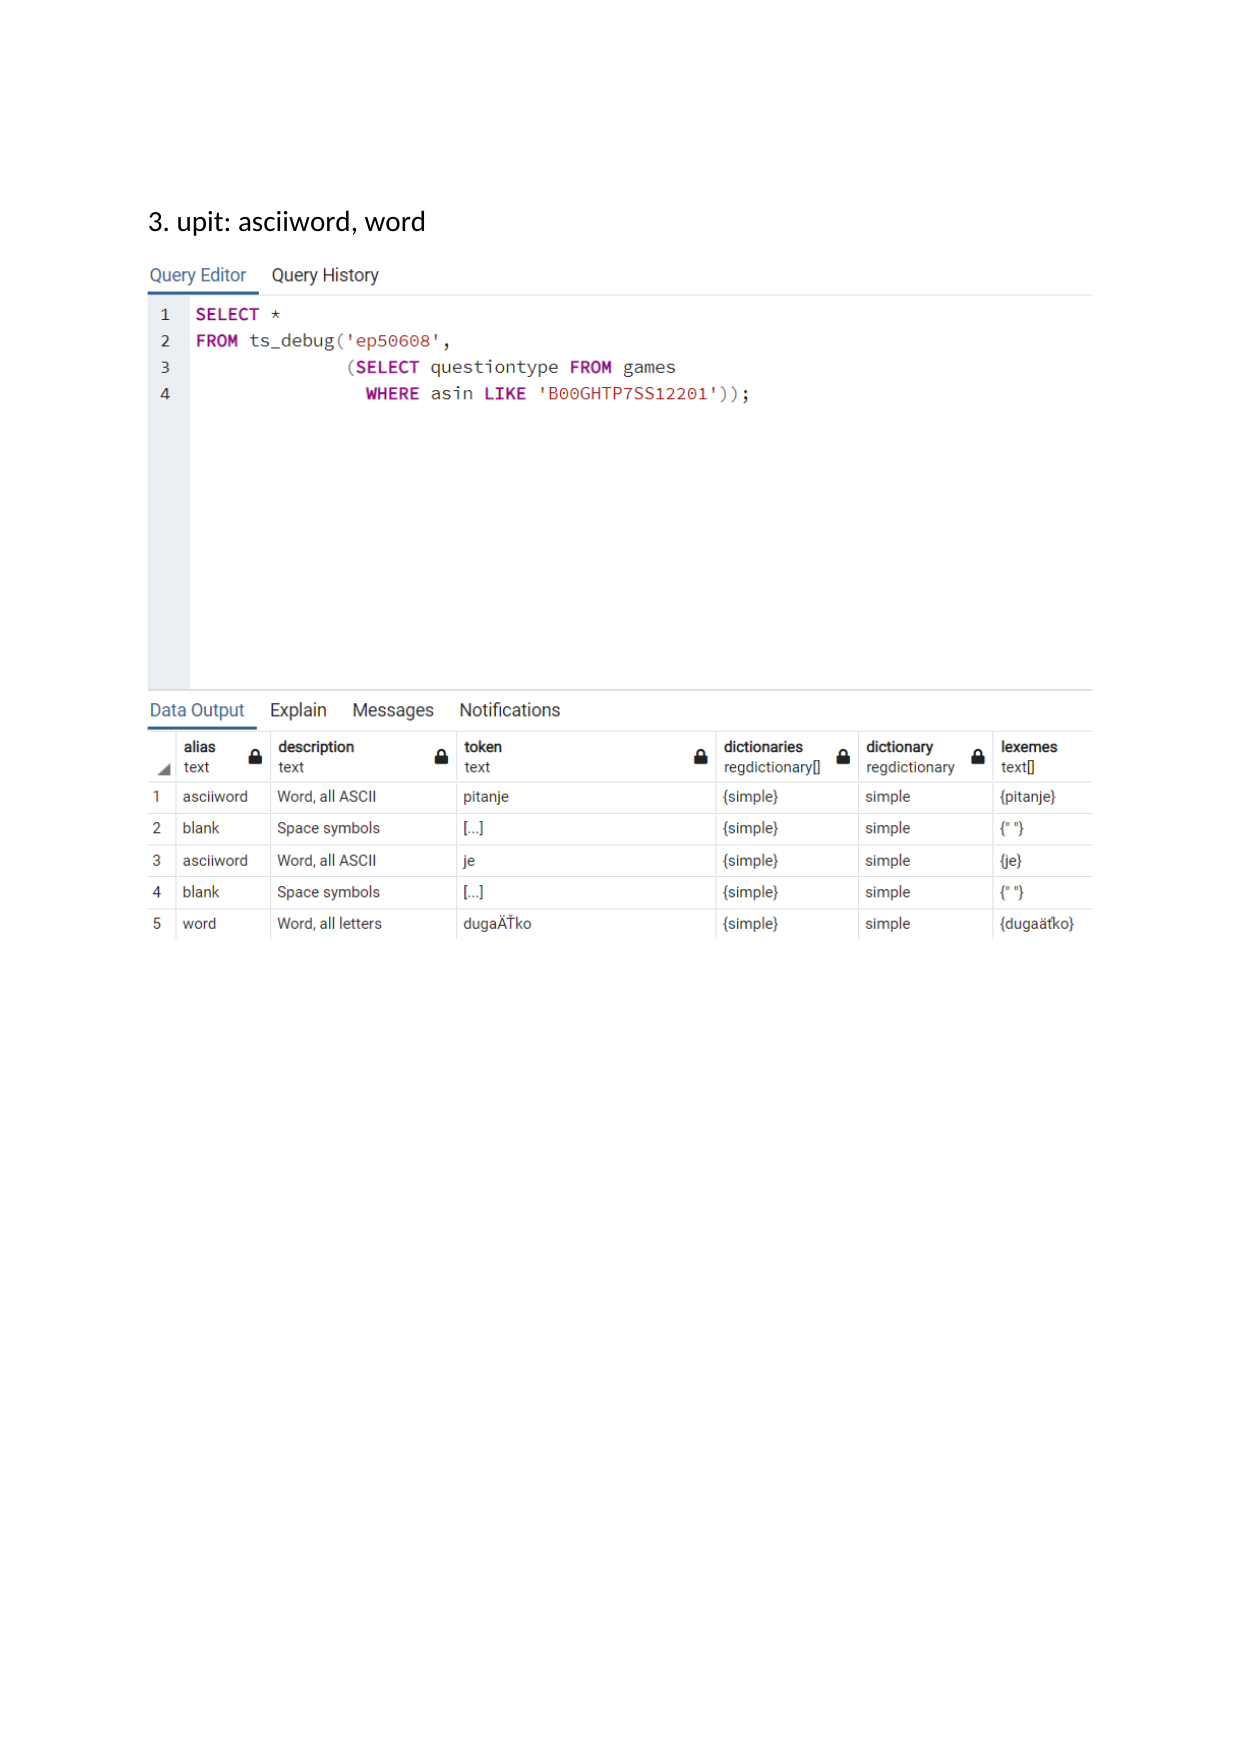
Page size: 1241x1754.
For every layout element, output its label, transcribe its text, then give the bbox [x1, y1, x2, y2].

text 3. upit: asciiword, word [148, 203, 1093, 238]
picture [147, 257, 1093, 939]
